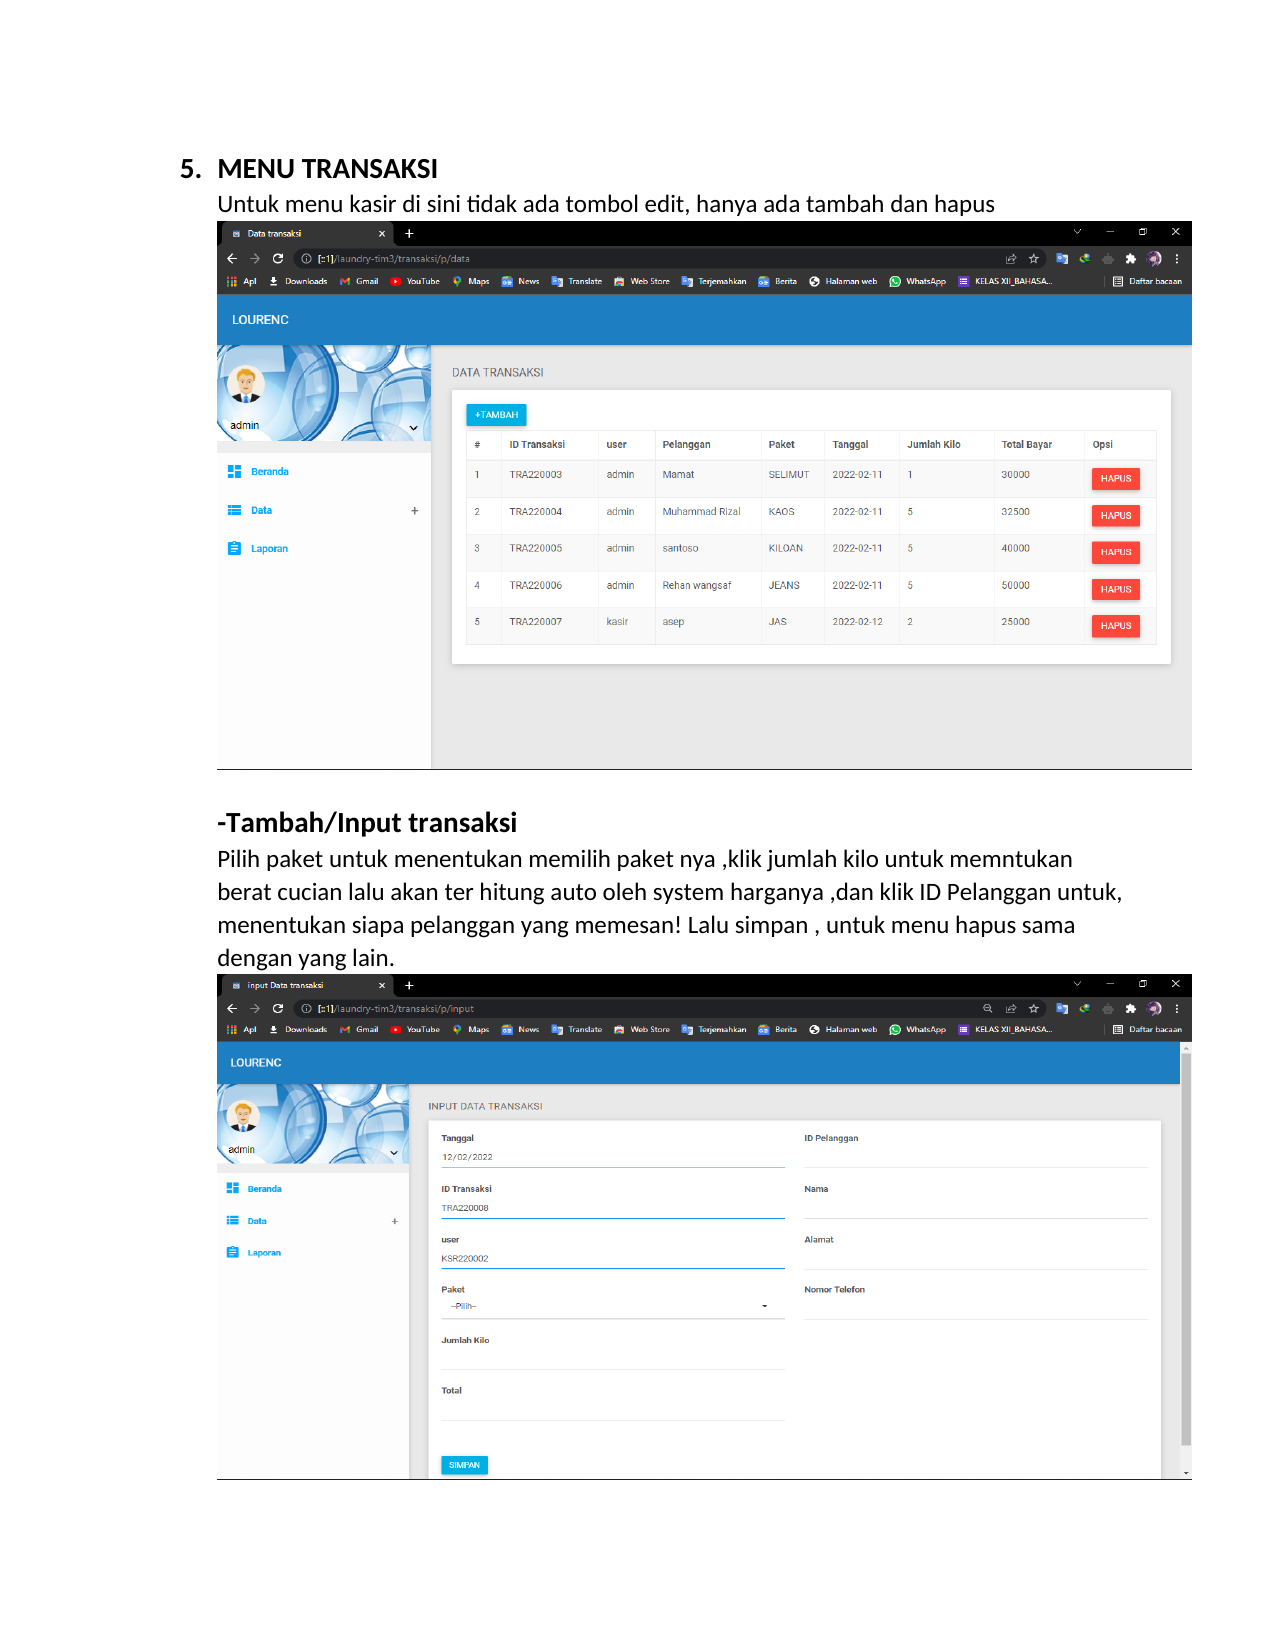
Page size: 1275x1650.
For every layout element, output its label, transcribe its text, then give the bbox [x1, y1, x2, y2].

list Pilih paket untuk menentukan memilih paket nya ,klik jumlah kilo untuk memntukan berat cucian lalu akan ter hitung auto oleh system harganya ,dan klik ID Pelanggan untuk, menentukan siapa pelanggan yang memesan! Lalu simpan , untuk menu hapus sama dengan yang lain. [217, 843, 1125, 972]
picture [217, 221, 1192, 770]
list MENU TRANSAKSI [179, 150, 1125, 186]
picture [217, 974, 1192, 1480]
list -Tambah/Input transaksi [217, 804, 1125, 840]
list Untuk menu kasir di sini tidak ada tombol edit, hanya ada tambah dan hapus [217, 188, 1125, 219]
